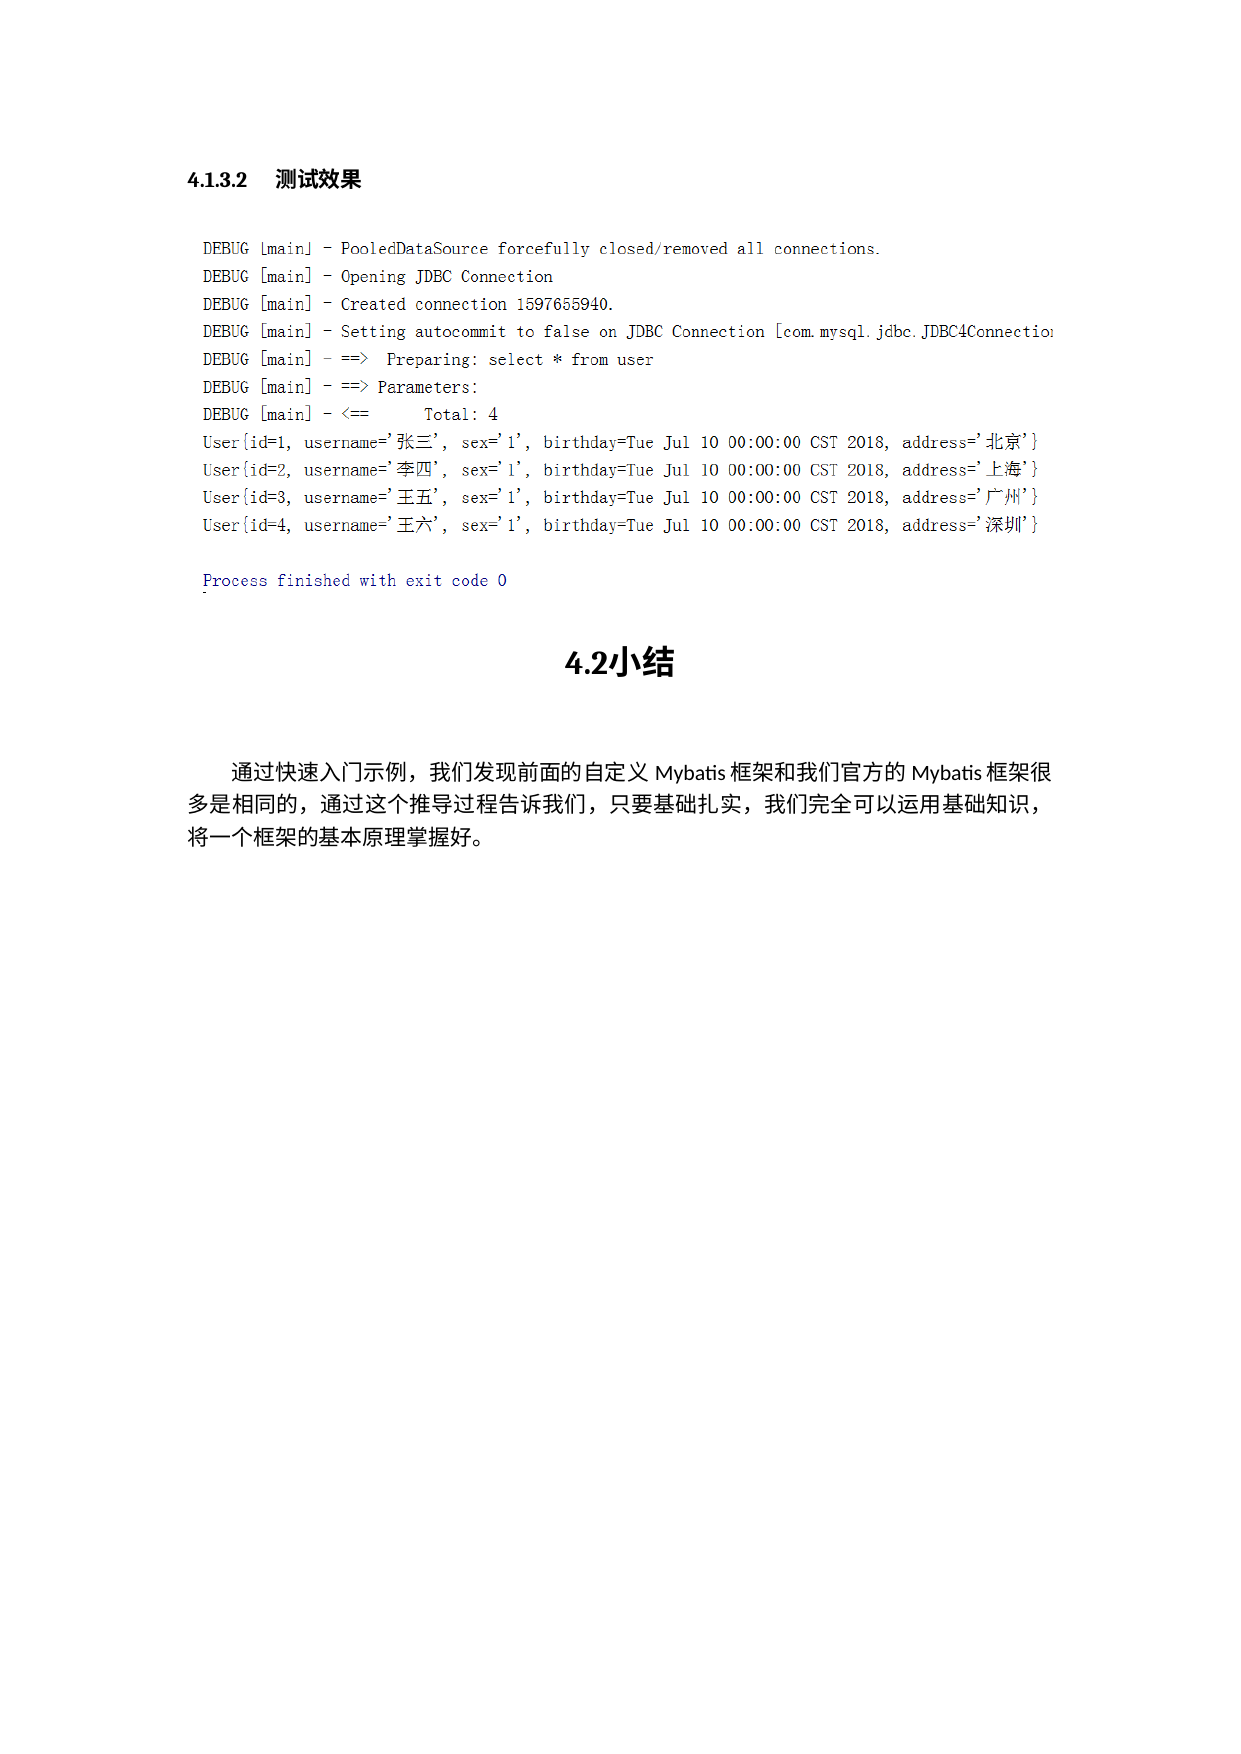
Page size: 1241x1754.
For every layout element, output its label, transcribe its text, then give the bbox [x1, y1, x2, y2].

text 通过快速入门示例，我们发现前面的自定义Mybatis框架和我们官方的Mybatis框架很多是相同的，通过这个推导过程告诉我们，只要基础扎实，我们完全可以运用基础知识，将一个框架的基本原理掌握好。 [187, 754, 1053, 852]
subtitle 测试效果 [187, 162, 1053, 194]
picture [187, 242, 1053, 593]
subtitle 小结 [187, 627, 1053, 692]
